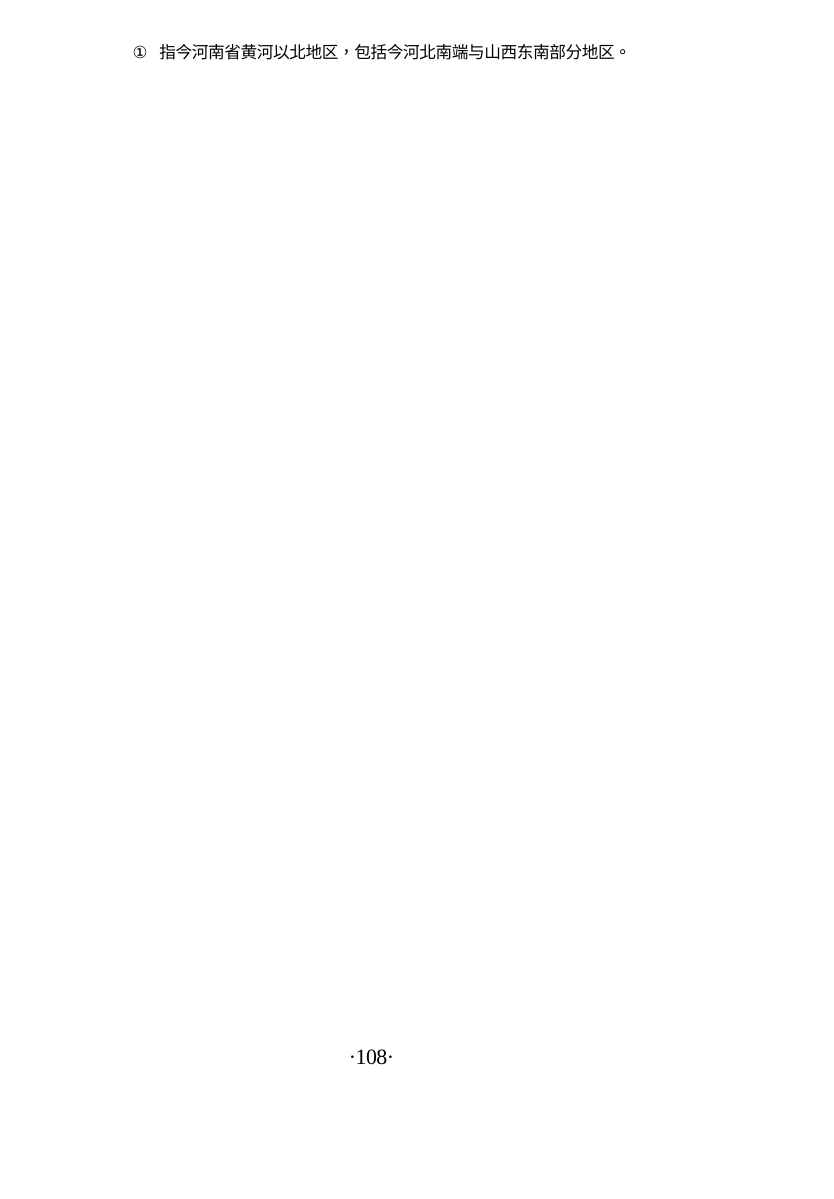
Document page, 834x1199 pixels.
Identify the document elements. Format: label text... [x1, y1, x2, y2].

text ① 指今河南省黄河以北地区，包括今河北南端与山西东南部分地区。 [132, 42, 708, 62]
